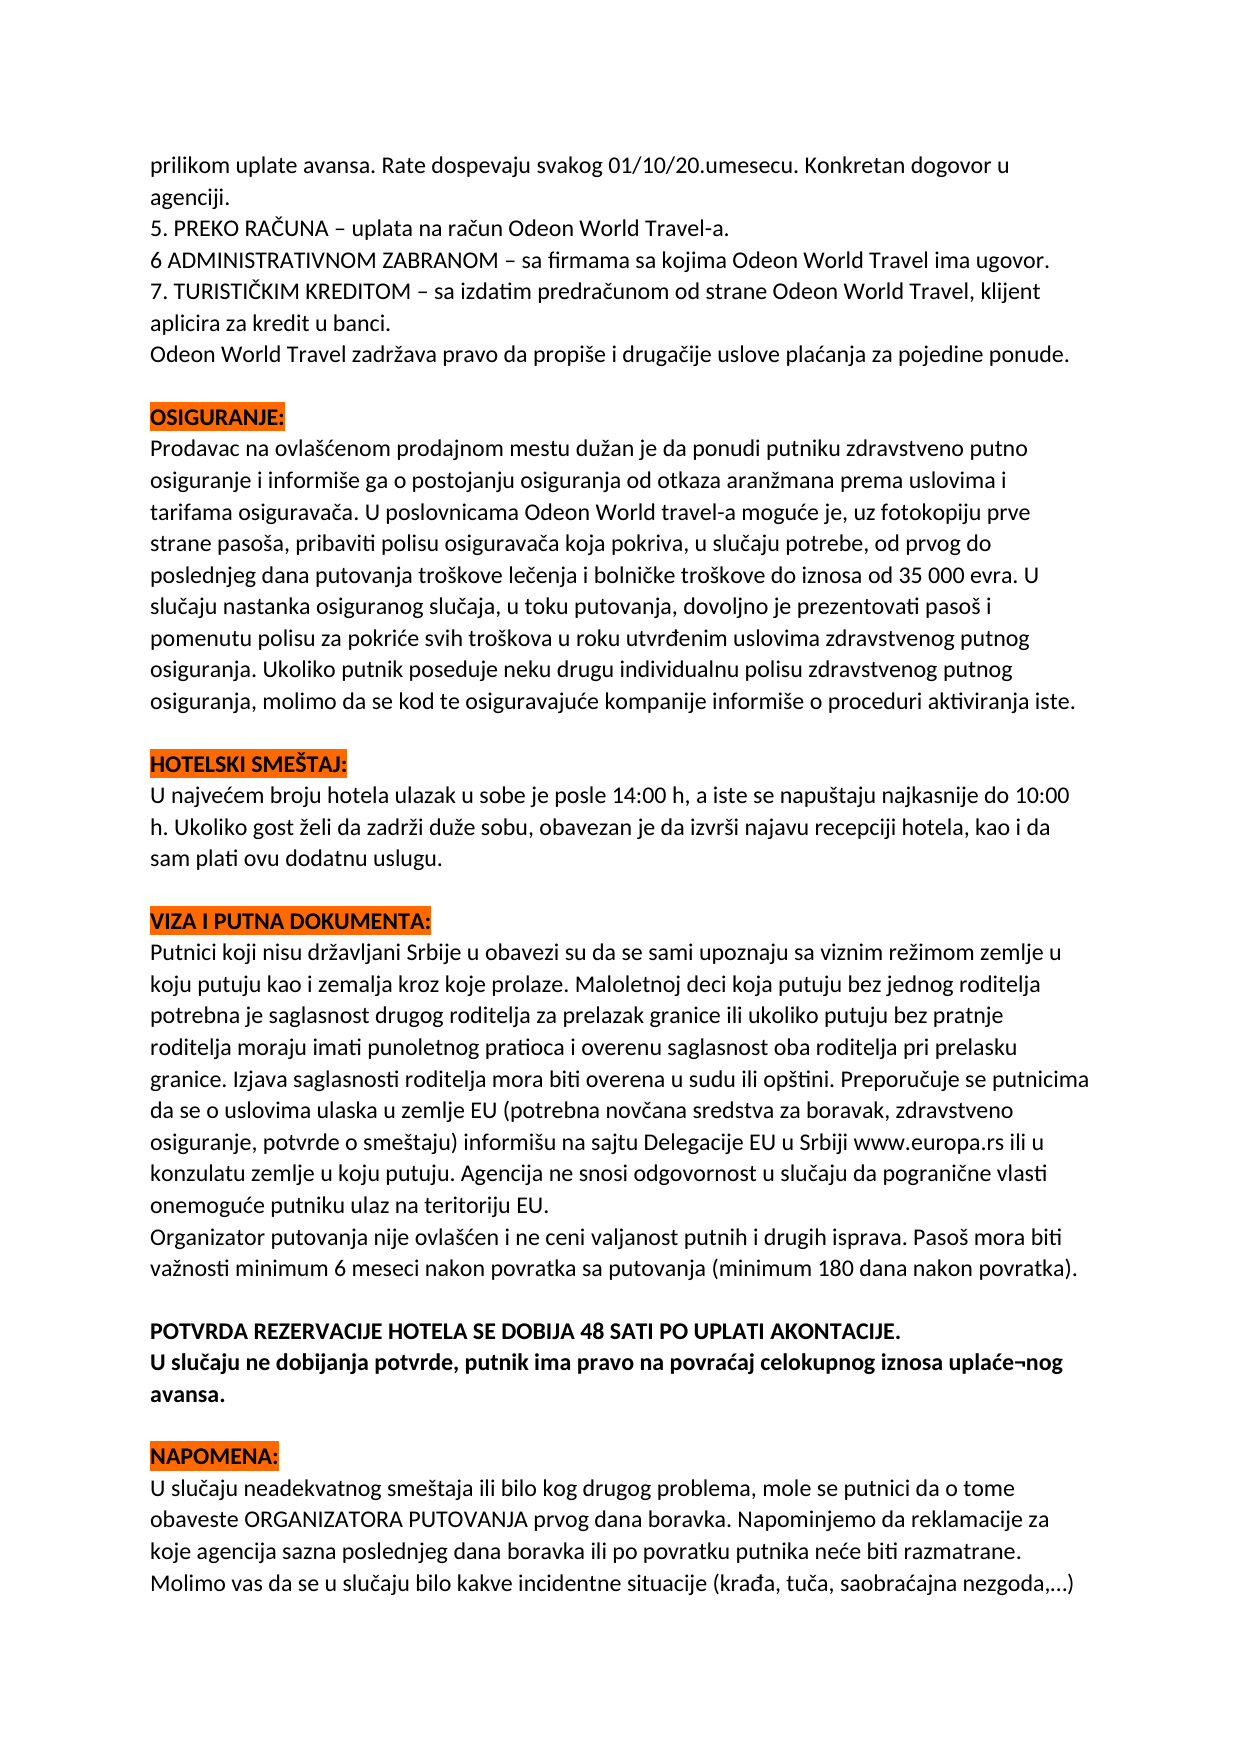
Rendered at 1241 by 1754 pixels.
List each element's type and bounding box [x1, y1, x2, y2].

text [150, 150, 1090, 1597]
